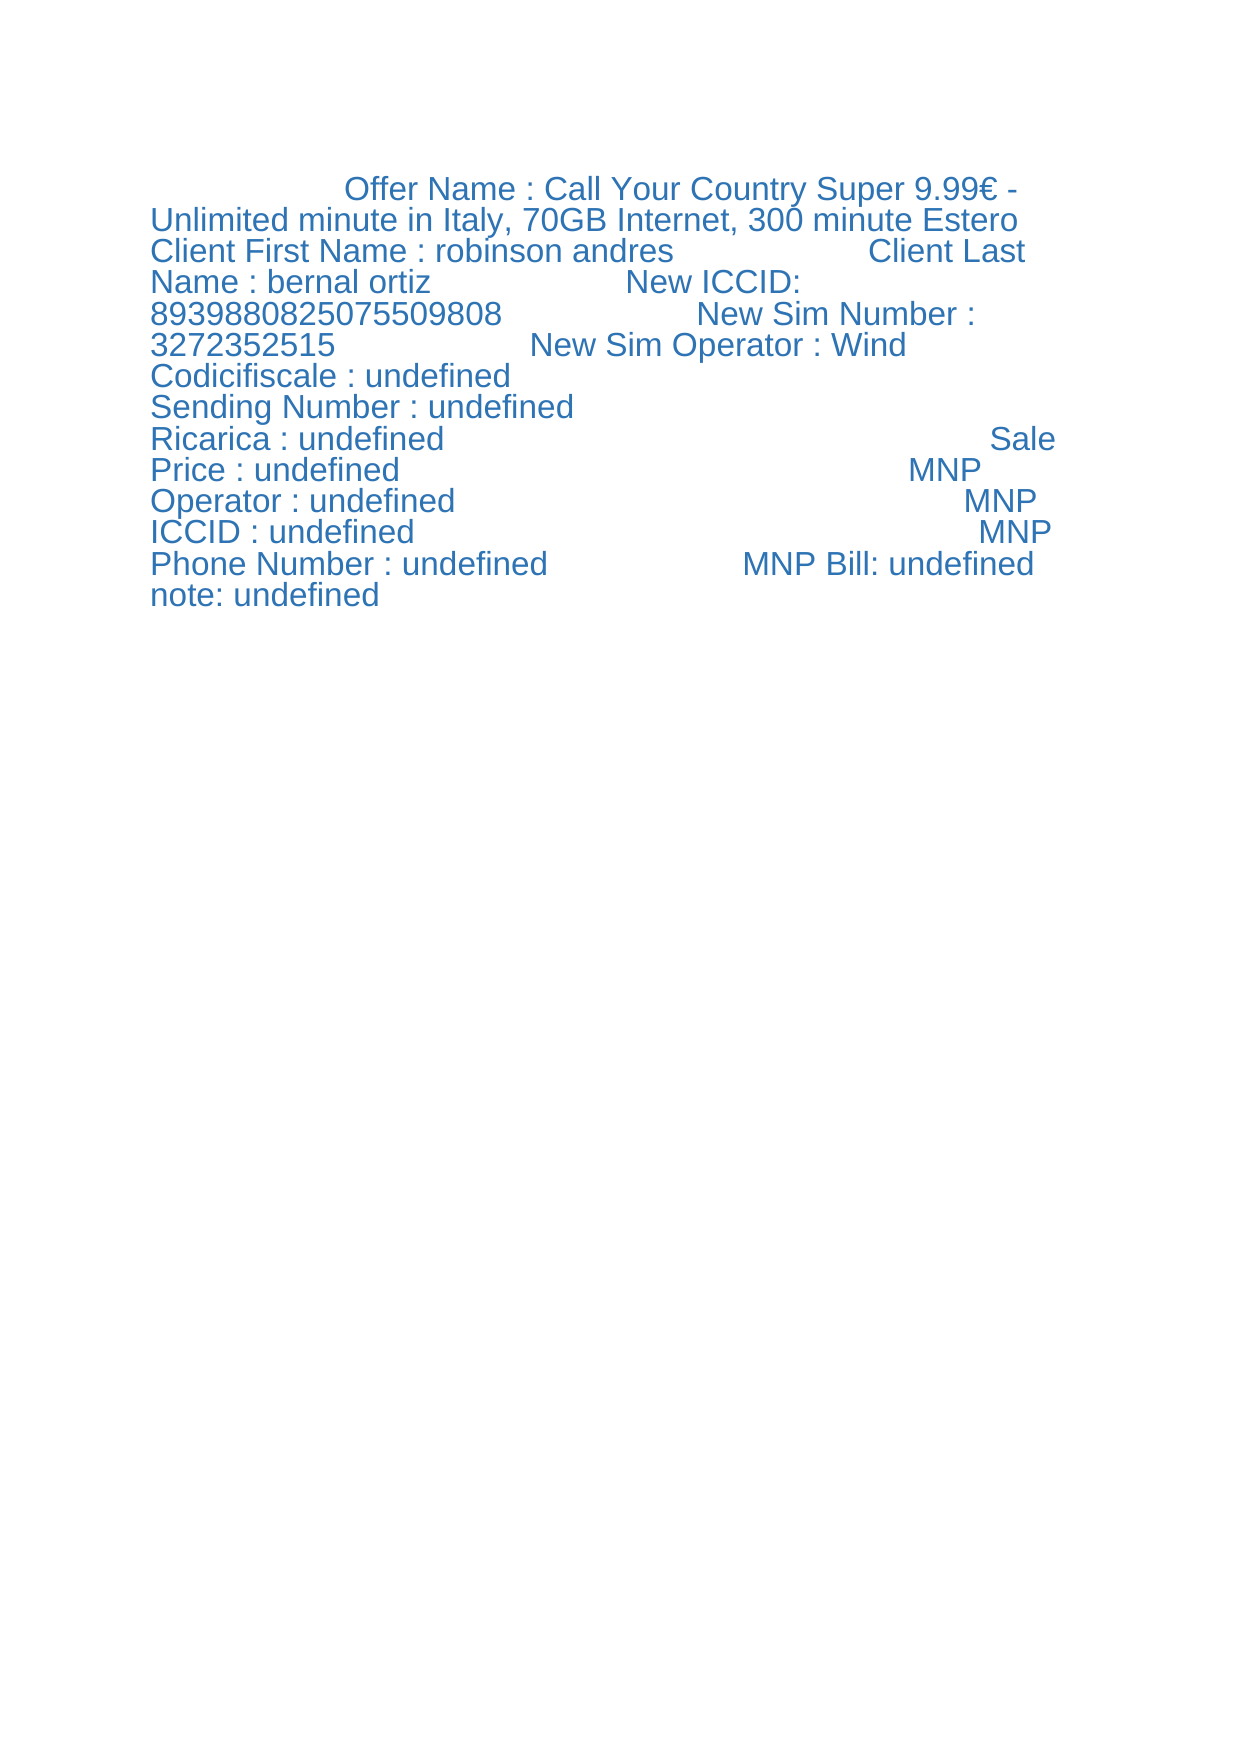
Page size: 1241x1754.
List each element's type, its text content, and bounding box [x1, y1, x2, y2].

subtitle Offer Name : Call Your Country Super 9.99€ -Unlimited minute in Italy, 70GB Internet, 300 minute Estero Client First Name : robinson andres Client Last Name : bernal ortiz New ICCID: 8939880825075509808 New Sim Number : 3272352515 New Sim Operator : Wind Codicifiscale : undefined Sending Number : undefined Ricarica : undefined Sale Price : undefined MNP Operator : undefined MNP ICCID : undefined MNP Phone Number : undefined MNP Bill: undefined note: undefined [150, 175, 1090, 612]
